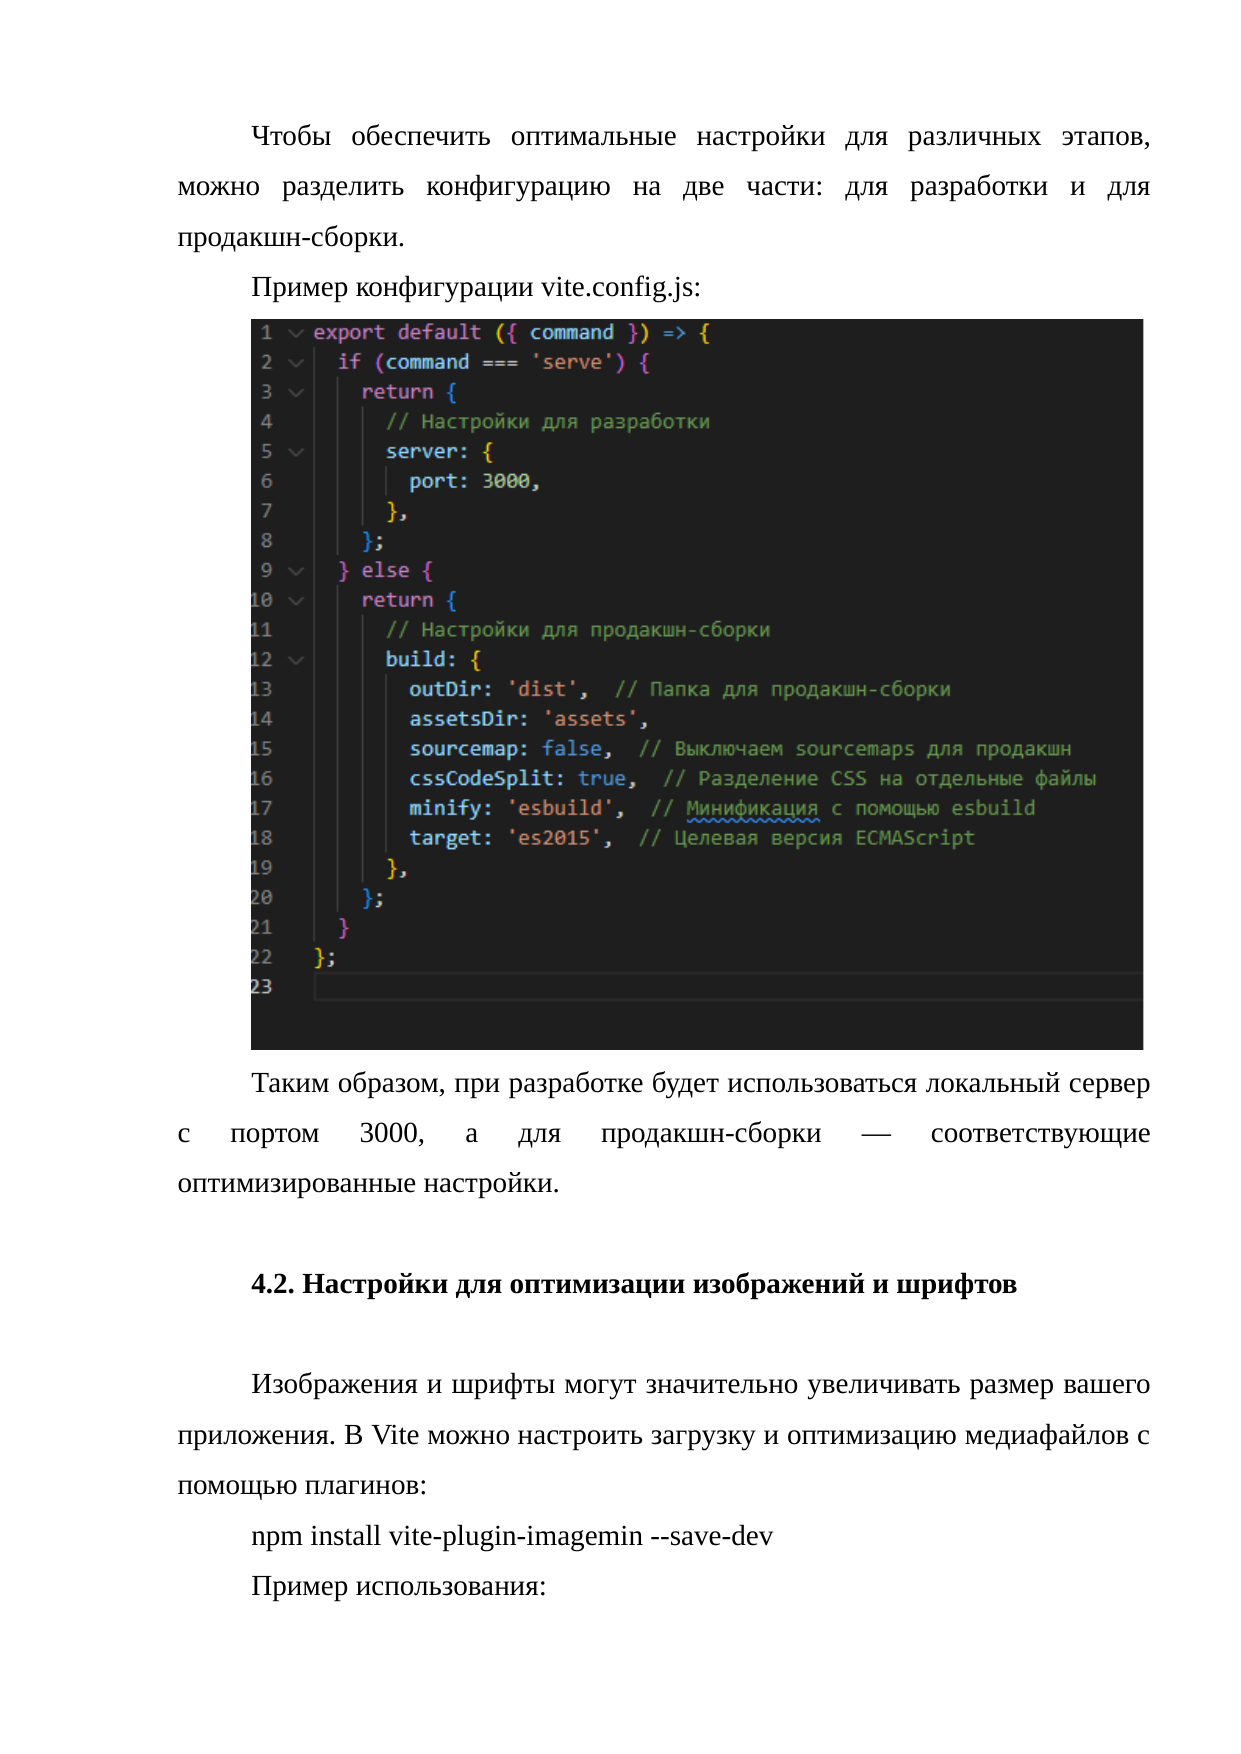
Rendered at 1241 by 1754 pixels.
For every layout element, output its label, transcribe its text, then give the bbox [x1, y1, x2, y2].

text Таким образом, при разработке будет использоваться локальный сервер с портом 3000, а для продакшн-сборки — соответствующие оптимизированные настройки. [177, 1065, 1152, 1199]
text Пример использования: [177, 1568, 1152, 1601]
text npm install vite-plugin-imagemin --save-dev [177, 1518, 1152, 1551]
text Чтобы обеспечить оптимальные настройки для различных этапов, можно разделить конфигурацию на две части: для разработки и для продакшн-сборки. [177, 118, 1152, 252]
text Изображения и шрифты могут значительно увеличивать размер вашего приложения. В Vite можно настроить загрузку и оптимизацию медиафайлов с помощью плагинов: [177, 1367, 1152, 1501]
text 4.2. Настройки для оптимизации изображений и шрифтов [177, 1266, 1152, 1299]
picture [251, 319, 1144, 1050]
text Пример конфигурации vite.config.js: [177, 269, 1152, 303]
